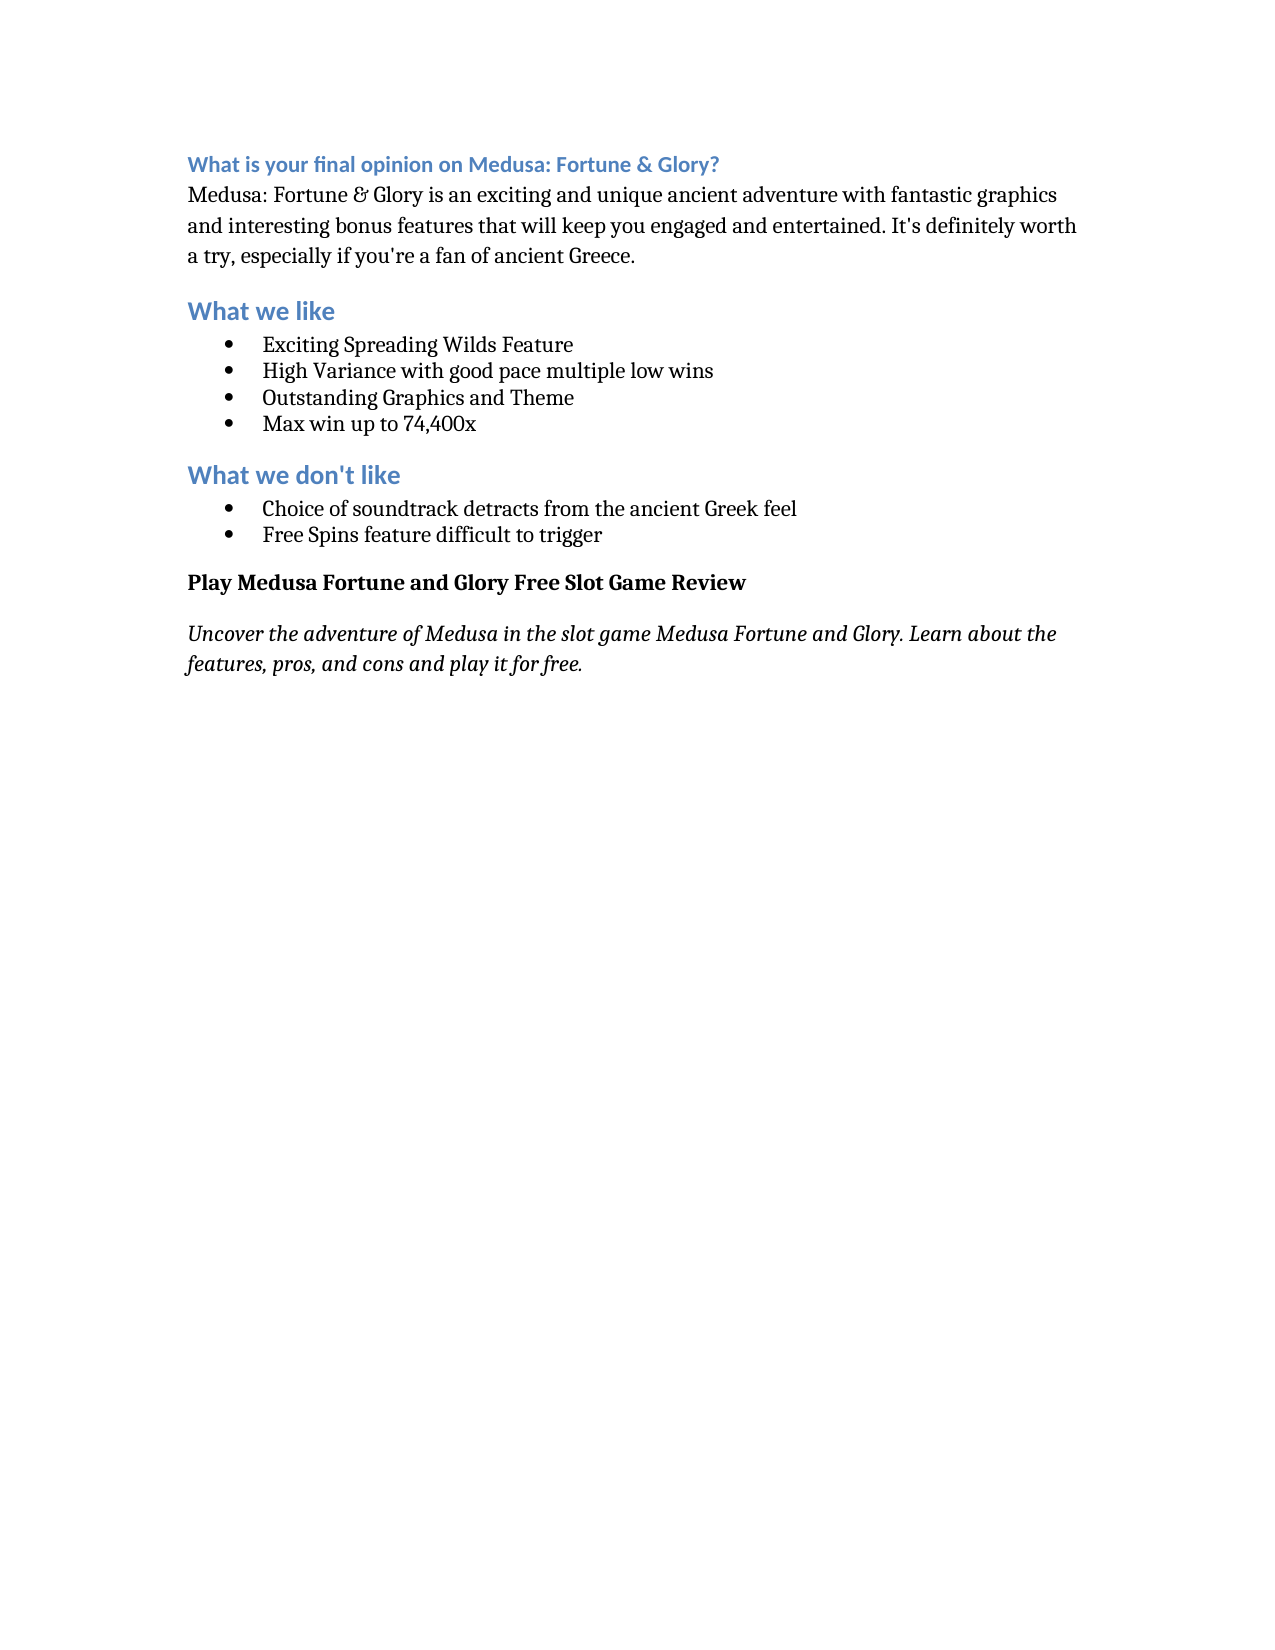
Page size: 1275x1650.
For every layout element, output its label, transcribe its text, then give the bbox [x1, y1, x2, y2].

list Exciting Spreading Wilds Feature [225, 332, 1087, 358]
list Max win up to 74,400x [225, 411, 1087, 437]
list Choice of soundtrack detracts from the ancient Greek feel [225, 496, 1087, 522]
subtitle What we like [187, 294, 1087, 327]
subtitle What we don't like [187, 458, 1087, 491]
text Uncover the adventure of Medusa in the slot game Medusa Fortune and Glory. Learn about the features, pros, and cons and play it for free. [187, 620, 1087, 677]
subtitle What is your final opinion on Medusa: Fortune & Glory? [187, 150, 1087, 178]
list High Variance with good pace multiple low wins [225, 358, 1087, 384]
text Medusa: Fortune & Glory is an exciting and unique ancient adventure with fantastic graphics and interesting bonus features that will keep you engaged and entertained. It's definitely worth a try, especially if you're a fan of ancient Greece. [187, 182, 1087, 269]
list Free Spins feature difficult to trigger [225, 522, 1087, 548]
list Outstanding Graphics and Theme [225, 384, 1087, 411]
text Play Medusa Fortune and Glory Free Slot Game Review [187, 569, 1087, 596]
